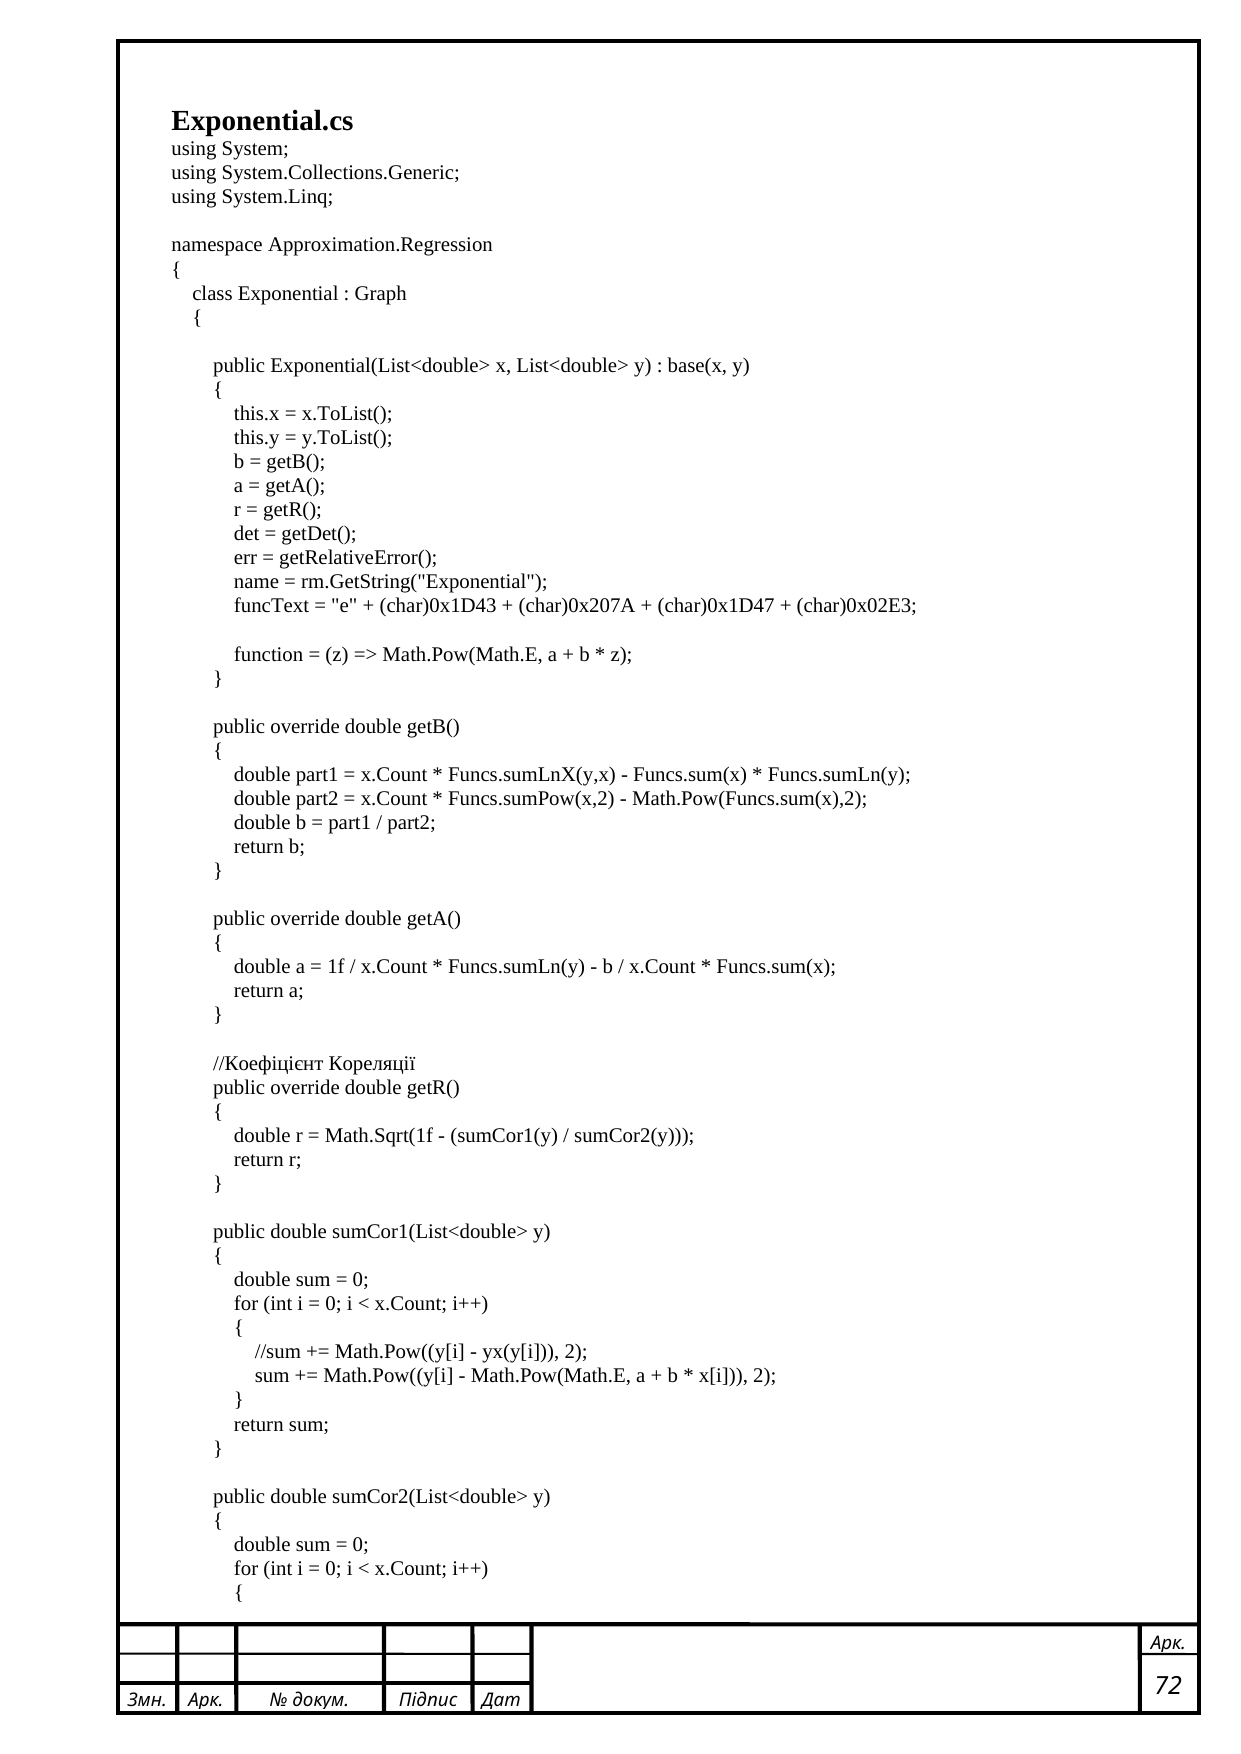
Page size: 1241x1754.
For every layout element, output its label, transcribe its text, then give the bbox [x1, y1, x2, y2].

text } [171, 1002, 1163, 1026]
text namespace Approximation.Regression [171, 232, 1163, 256]
text sum += Math.Pow((y[i] - Math.Pow(Math.E, a + b * x[i])), 2); [171, 1363, 1163, 1387]
text public override double getR() [171, 1074, 1163, 1099]
text for (int i = 0; i < x.Count; i++) [171, 1556, 1163, 1580]
text { [171, 738, 1163, 762]
text Exponential.cs [171, 103, 1163, 136]
text b = getB(); [171, 449, 1163, 473]
text //sum += Math.Pow((y[i] - yx(y[i])), 2); [171, 1339, 1163, 1363]
text return a; [171, 978, 1163, 1002]
text double b = part1 / part2; [171, 810, 1163, 834]
text err = getRelativeError(); [171, 545, 1163, 569]
text using System; [171, 136, 1163, 160]
text } [171, 1387, 1163, 1411]
text using System.Collections.Generic; [171, 160, 1163, 184]
text { [171, 256, 1163, 281]
text this.x = x.ToList(); [171, 401, 1163, 425]
text function = (z) => Math.Pow(Math.E, a + b * z); [171, 641, 1163, 666]
text } [171, 858, 1163, 882]
text for (int i = 0; i < x.Count; i++) [171, 1291, 1163, 1315]
text double part2 = x.Count * Funcs.sumPow(x,2) - Math.Pow(Funcs.sum(x),2); [171, 786, 1163, 810]
text double r = Math.Sqrt(1f - (sumCor1(y) / sumCor2(y))); [171, 1123, 1163, 1147]
text double a = 1f / x.Count * Funcs.sumLn(y) - b / x.Count * Funcs.sum(x); [171, 954, 1163, 978]
text public double sumCor1(List<double> y) [171, 1219, 1163, 1243]
text { [171, 304, 1163, 329]
text double part1 = x.Count * Funcs.sumLnX(y,x) - Funcs.sum(x) * Funcs.sumLn(y); [171, 762, 1163, 786]
text } [171, 1436, 1163, 1459]
text } [171, 666, 1163, 689]
text { [171, 930, 1163, 954]
text funcText = "e" + (char)0x1D43 + (char)0x207A + (char)0x1D47 + (char)0x02E3; [171, 593, 1163, 617]
text //Коефіцієнт Кореляції [171, 1051, 1163, 1074]
text class Exponential : Graph [171, 281, 1163, 304]
text public double sumCor2(List<double> y) [171, 1484, 1163, 1508]
text public override double getB() [171, 714, 1163, 738]
text r = getR(); [171, 497, 1163, 521]
text using System.Linq; [171, 184, 1163, 208]
text { [171, 1315, 1163, 1339]
text { [171, 1580, 1163, 1604]
text name = rm.GetString("Exponential"); [171, 569, 1163, 593]
text public Exponential(List<double> x, List<double> y) : base(x, y) [171, 353, 1163, 377]
text { [171, 1099, 1163, 1123]
text double sum = 0; [171, 1532, 1163, 1556]
text a = getA(); [171, 473, 1163, 497]
text { [171, 377, 1163, 401]
text { [171, 1508, 1163, 1532]
text return sum; [171, 1411, 1163, 1436]
text double sum = 0; [171, 1267, 1163, 1291]
text return r; [171, 1147, 1163, 1171]
text return b; [171, 834, 1163, 858]
text { [171, 1243, 1163, 1267]
text public override double getA() [171, 906, 1163, 930]
text this.y = y.ToList(); [171, 425, 1163, 449]
text } [171, 1171, 1163, 1195]
text det = getDet(); [171, 521, 1163, 545]
